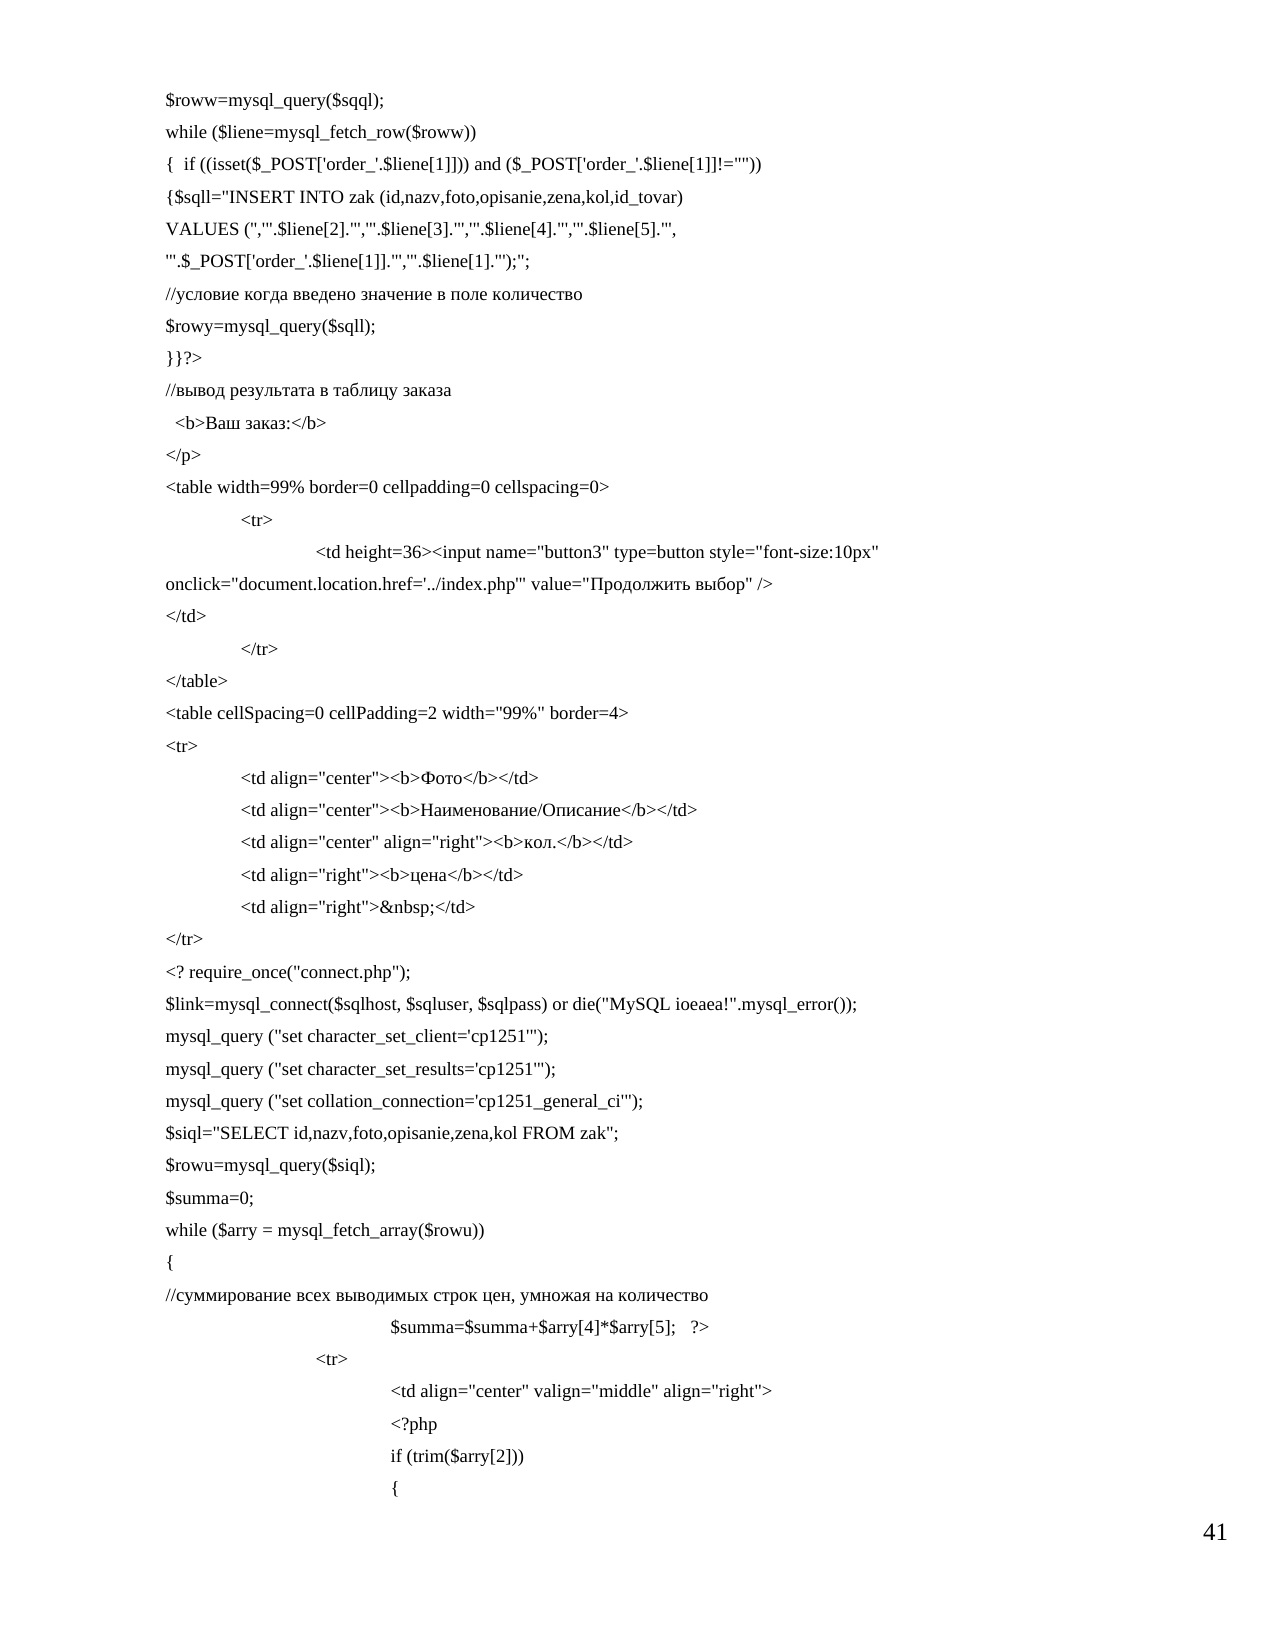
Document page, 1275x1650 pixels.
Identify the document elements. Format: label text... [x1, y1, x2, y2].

text mysql_query ("set character_set_client='cp1251'"); [165, 1025, 1228, 1047]
text <td align="center"><b>Наименование/Описание</b></td> [165, 799, 1228, 821]
text <?php [165, 1413, 1228, 1434]
text <td align="right">&nbsp;</td> [165, 896, 1228, 917]
text { if ((isset($_POST['order_'.$liene[1]])) and ($_POST['order_'.$liene[1]]!="")) [165, 153, 1228, 175]
text <tr> [165, 734, 1228, 756]
text $siql="SELECT id,nazv,foto,opisanie,zena,kol FROM zak"; [165, 1122, 1228, 1143]
text $link=mysql_connect($sqlhost, $sqluser, $sqlpass) or die("MySQL ioeaea!".mysql_error()); [165, 993, 1228, 1014]
text }}?> [165, 347, 1228, 368]
text $summa=0; [165, 1187, 1228, 1208]
text //условие когда введено значение в поле количество [165, 282, 1228, 304]
text { [165, 1251, 1228, 1273]
text <td align="center"><b>Фото</b></td> [165, 767, 1228, 788]
text while ($liene=mysql_fetch_row($roww)) [165, 121, 1228, 142]
text <tr> [165, 1348, 1228, 1369]
text while ($arry = mysql_fetch_array($rowu)) [165, 1219, 1228, 1240]
text <table width=99% border=0 cellpadding=0 cellspacing=0> [165, 476, 1228, 498]
text <td height=36><input name="button3" type=button style="font-size:10px" onclick="document.location.href='../index.php'" value="Продолжить выбор" /> [165, 541, 1228, 594]
text {$sqll="INSERT INTO zak (id,nazv,foto,opisanie,zena,kol,id_tovar) [165, 186, 1228, 207]
text $summa=$summa+$arry[4]*$arry[5]; ?> [165, 1316, 1228, 1337]
text $rowy=mysql_query($sqll); [165, 315, 1228, 336]
text </td> [165, 605, 1228, 627]
text <tr> [165, 508, 1228, 530]
text mysql_query ("set collation_connection='cp1251_general_ci'"); [165, 1090, 1228, 1111]
text <table cellSpacing=0 cellPadding=2 width="99%" border=4> [165, 702, 1228, 724]
text <td align="right"><b>цена</b></td> [165, 864, 1228, 885]
text $roww=mysql_query($sqql); [165, 89, 1228, 110]
text '".$_POST['order_'.$liene[1]]."','".$liene[1]."');"; [165, 250, 1228, 272]
text //вывод результата в таблицу заказа [165, 379, 1228, 401]
text <b>Ваш заказ:</b> [165, 412, 1228, 433]
text $rowu=mysql_query($siql); [165, 1154, 1228, 1176]
text //суммирование всех выводимых строк цен, умножая на количество [165, 1283, 1228, 1305]
text </tr> [165, 638, 1228, 659]
text <td align="center" align="right"><b>кол.</b></td> [165, 831, 1228, 853]
text mysql_query ("set character_set_results='cp1251'"); [165, 1057, 1228, 1079]
text <td align="center" valign="middle" align="right"> [165, 1380, 1228, 1402]
text <? require_once("connect.php"); [165, 961, 1228, 982]
text VALUES ('','".$liene[2]."','".$liene[3]."','".$liene[4]."','".$liene[5]."', [165, 218, 1228, 239]
text if (trim($arry[2])) [165, 1445, 1228, 1466]
text </tr> [165, 928, 1228, 950]
text </p> [165, 444, 1228, 465]
text </table> [165, 670, 1228, 691]
text { [165, 1477, 1228, 1499]
